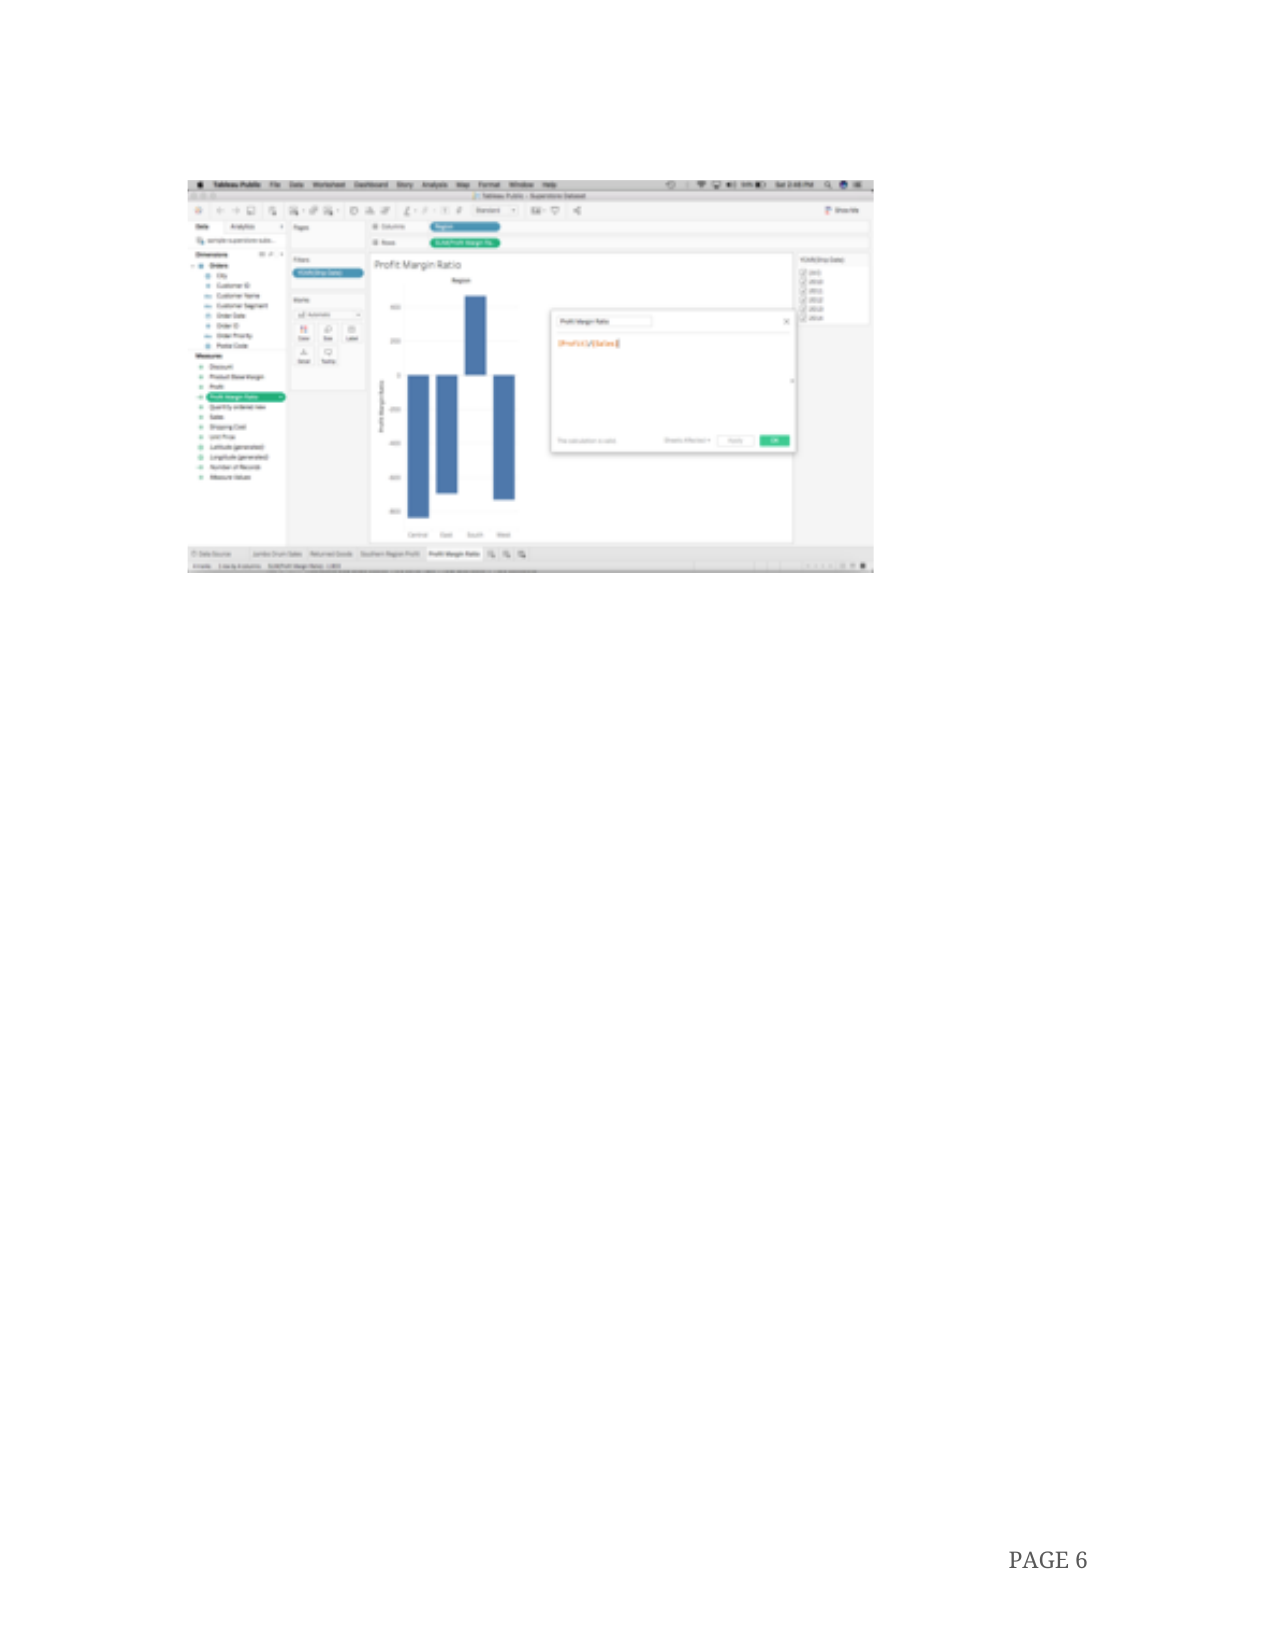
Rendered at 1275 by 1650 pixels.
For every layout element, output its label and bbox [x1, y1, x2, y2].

picture [187, 180, 874, 573]
